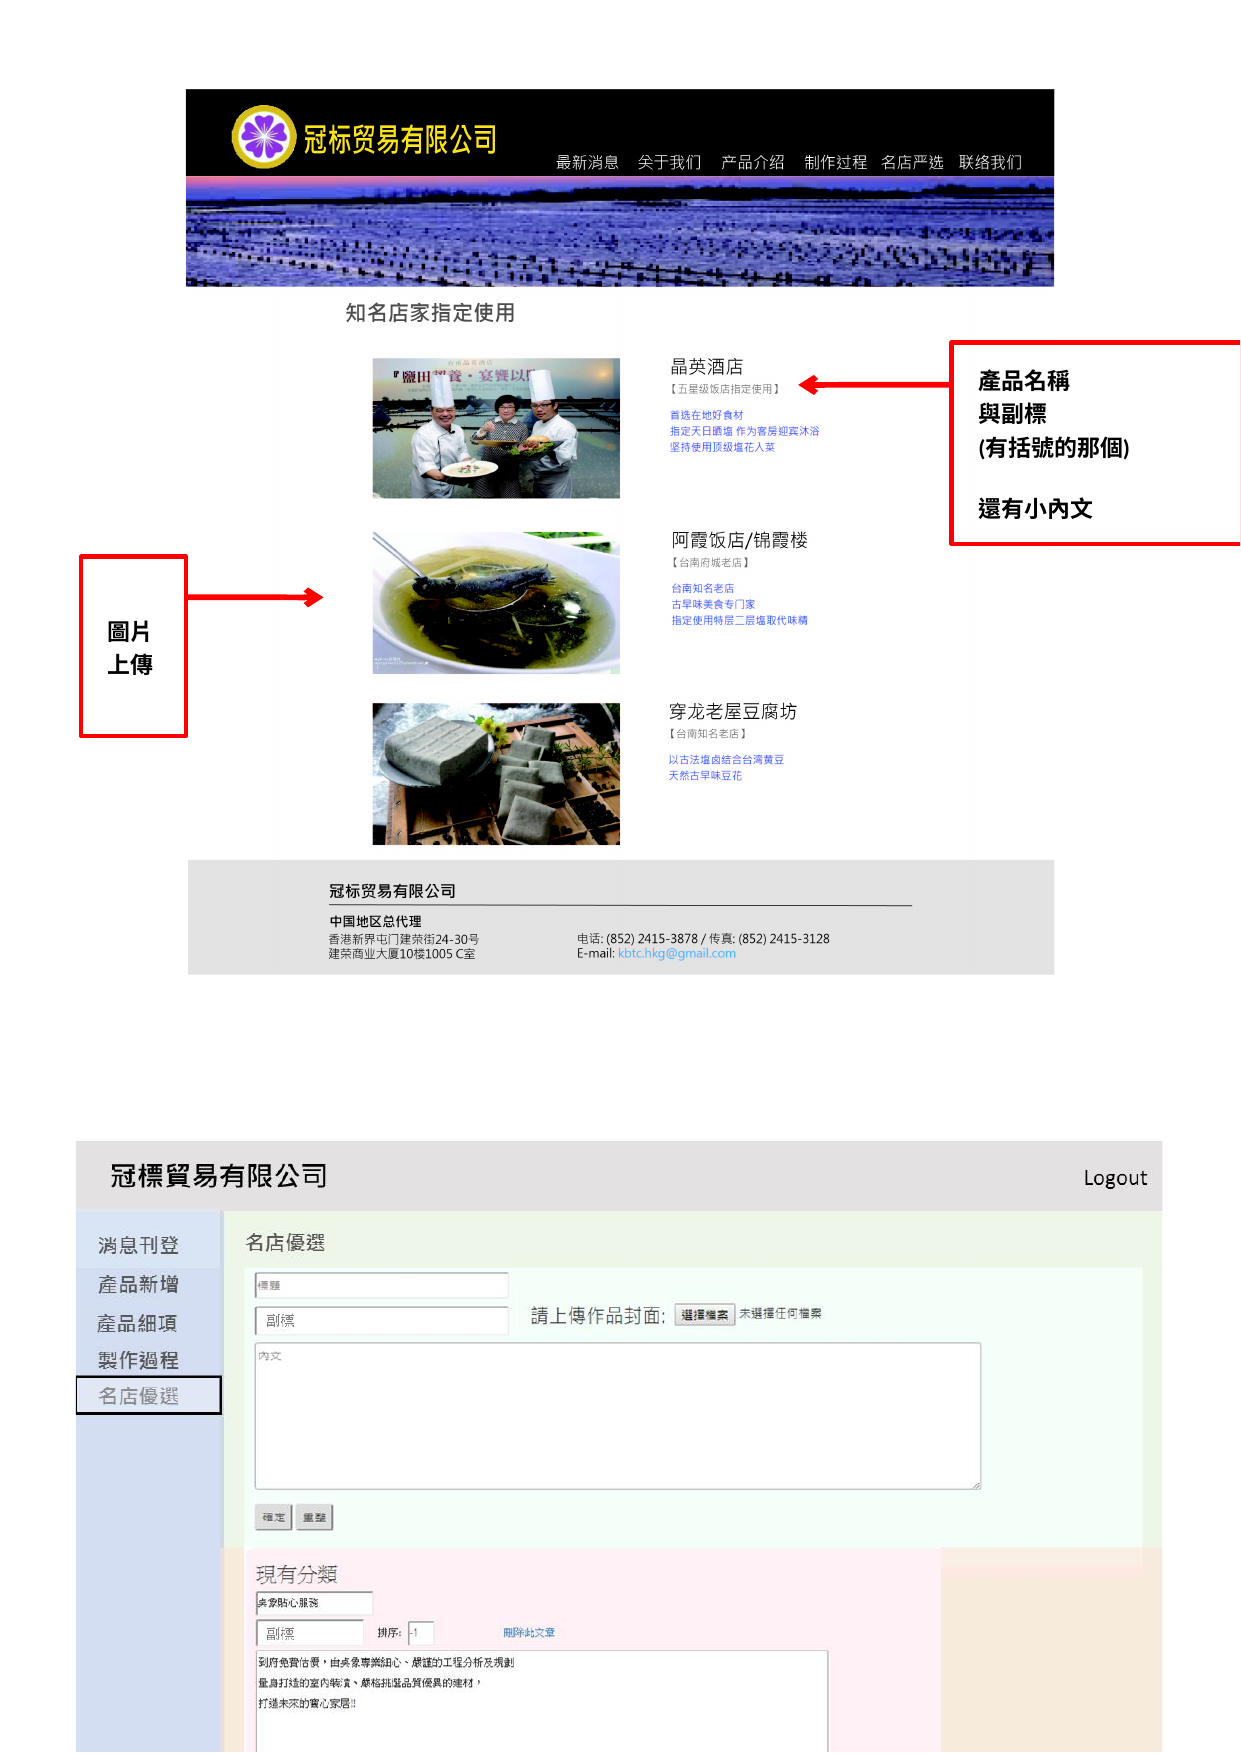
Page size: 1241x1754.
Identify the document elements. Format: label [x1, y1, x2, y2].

picture [954, 345, 1055, 542]
picture [185, 89, 1055, 975]
picture [75, 1141, 1162, 1751]
